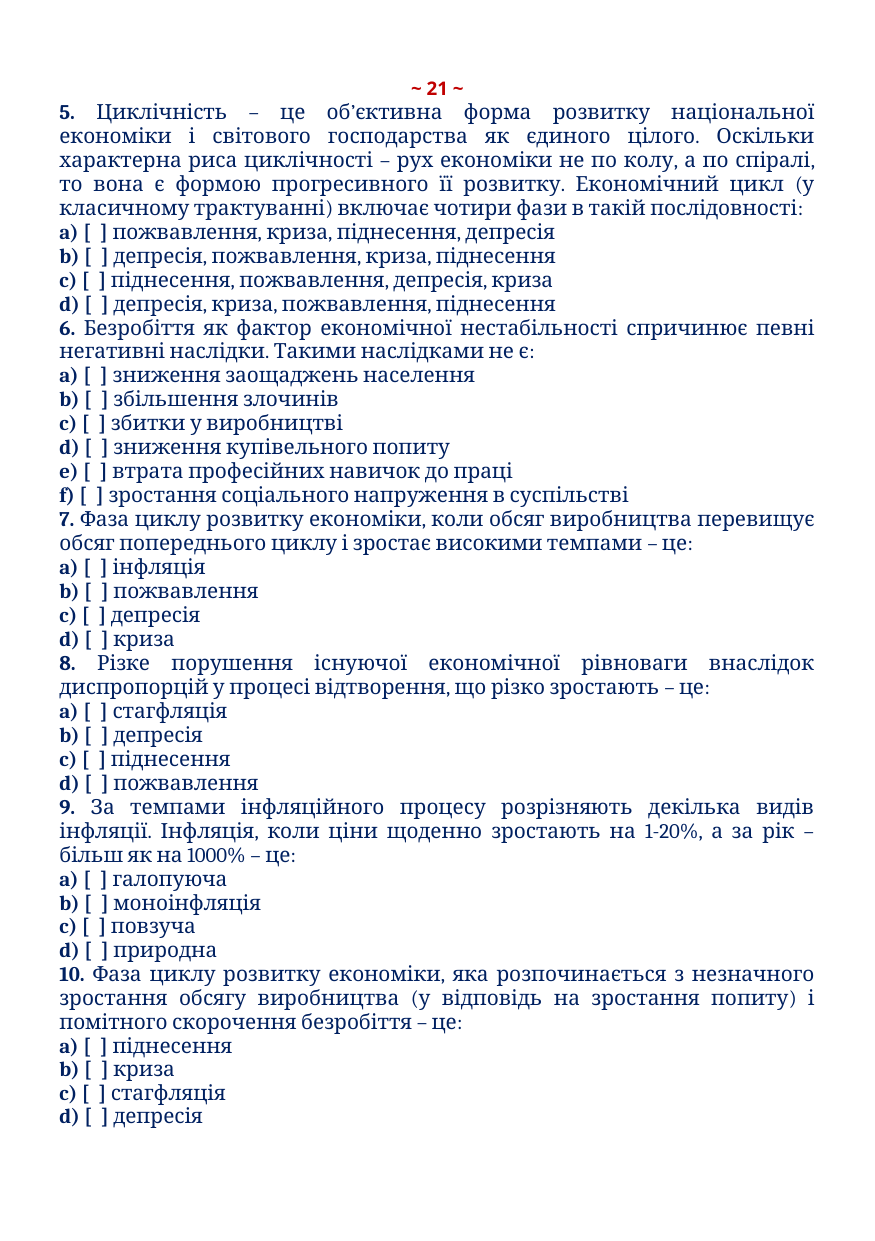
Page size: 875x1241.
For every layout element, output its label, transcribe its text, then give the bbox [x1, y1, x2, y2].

text b) [ ] депресія [59, 723, 815, 747]
text c) [ ] повзуча [59, 915, 815, 939]
text c) [ ] стагфляція [59, 1081, 815, 1104]
text 10. Фаза циклу розвитку економіки, яка розпочинається з незначного зростання обсягу виробництва (у відповідь на зростання попиту) і помітного скорочення безробіття – це: [59, 963, 815, 1035]
text 5. Циклічність – це об’єктивна форма розвитку національної економіки і світового господарства як єдиного цілого. Оскільки характерна риса циклічності – рух економіки не по колу, а по спіралі, то вона є формою прогресивного її розвитку. Економічний цикл (у класичному трактуванні) включає чотири фази в такій послідовності: [59, 101, 815, 220]
text b) [ ] криза [59, 1058, 815, 1081]
text d) [ ] депресія, криза, пожвавлення, піднесення [59, 292, 815, 316]
text e) [ ] втрата професійних навичок до праці [59, 460, 815, 484]
text b) [ ] пожвавлення [59, 580, 815, 604]
text c) [ ] збитки у виробництві [59, 412, 815, 436]
text b) [ ] моноінфляція [59, 891, 815, 915]
text f) [ ] зростання соціального напруження в суспільстві [59, 484, 815, 508]
text a) [ ] стагфляція [59, 699, 815, 723]
text b) [ ] депресія, пожвавлення, криза, піднесення [59, 244, 815, 268]
text c) [ ] піднесення, пожвавлення, депресія, криза [59, 268, 815, 292]
text a) [ ] інфляція [59, 556, 815, 580]
text d) [ ] криза [59, 628, 815, 652]
text d) [ ] зниження купівельного попиту [59, 436, 815, 460]
text 9. За темпами інфляційного процесу розрізняють декілька видів інфляції. Інфляція, коли ціни щоденно зростають на 1-20%, а за рік – більш як на 1000% – це: [59, 795, 815, 867]
text 6. Безробіття як фактор економічної нестабільності спричинює певні негативні наслідки. Такими наслідками не є: [59, 316, 815, 364]
text c) [ ] депресія [59, 604, 815, 628]
text 8. Різке порушення існуючої економічної рівноваги внаслідок диспропорцій у процесі відтворення, що різко зростають – це: [59, 652, 815, 699]
text d) [ ] пожвавлення [59, 771, 815, 795]
text a) [ ] піднесення [59, 1035, 815, 1058]
text a) [ ] зниження заощаджень населення [59, 364, 815, 388]
text 7. Фаза циклу розвитку економіки, коли обсяг виробництва перевищує обсяг попереднього циклу і зростає високими темпами – це: [59, 508, 815, 556]
text a) [ ] галопуюча [59, 867, 815, 891]
text b) [ ] збільшення злочинів [59, 388, 815, 412]
text a) [ ] пожвавлення, криза, піднесення, депресія [59, 220, 815, 244]
text d) [ ] депресія [59, 1104, 815, 1128]
text c) [ ] піднесення [59, 747, 815, 771]
text d) [ ] природна [59, 939, 815, 963]
